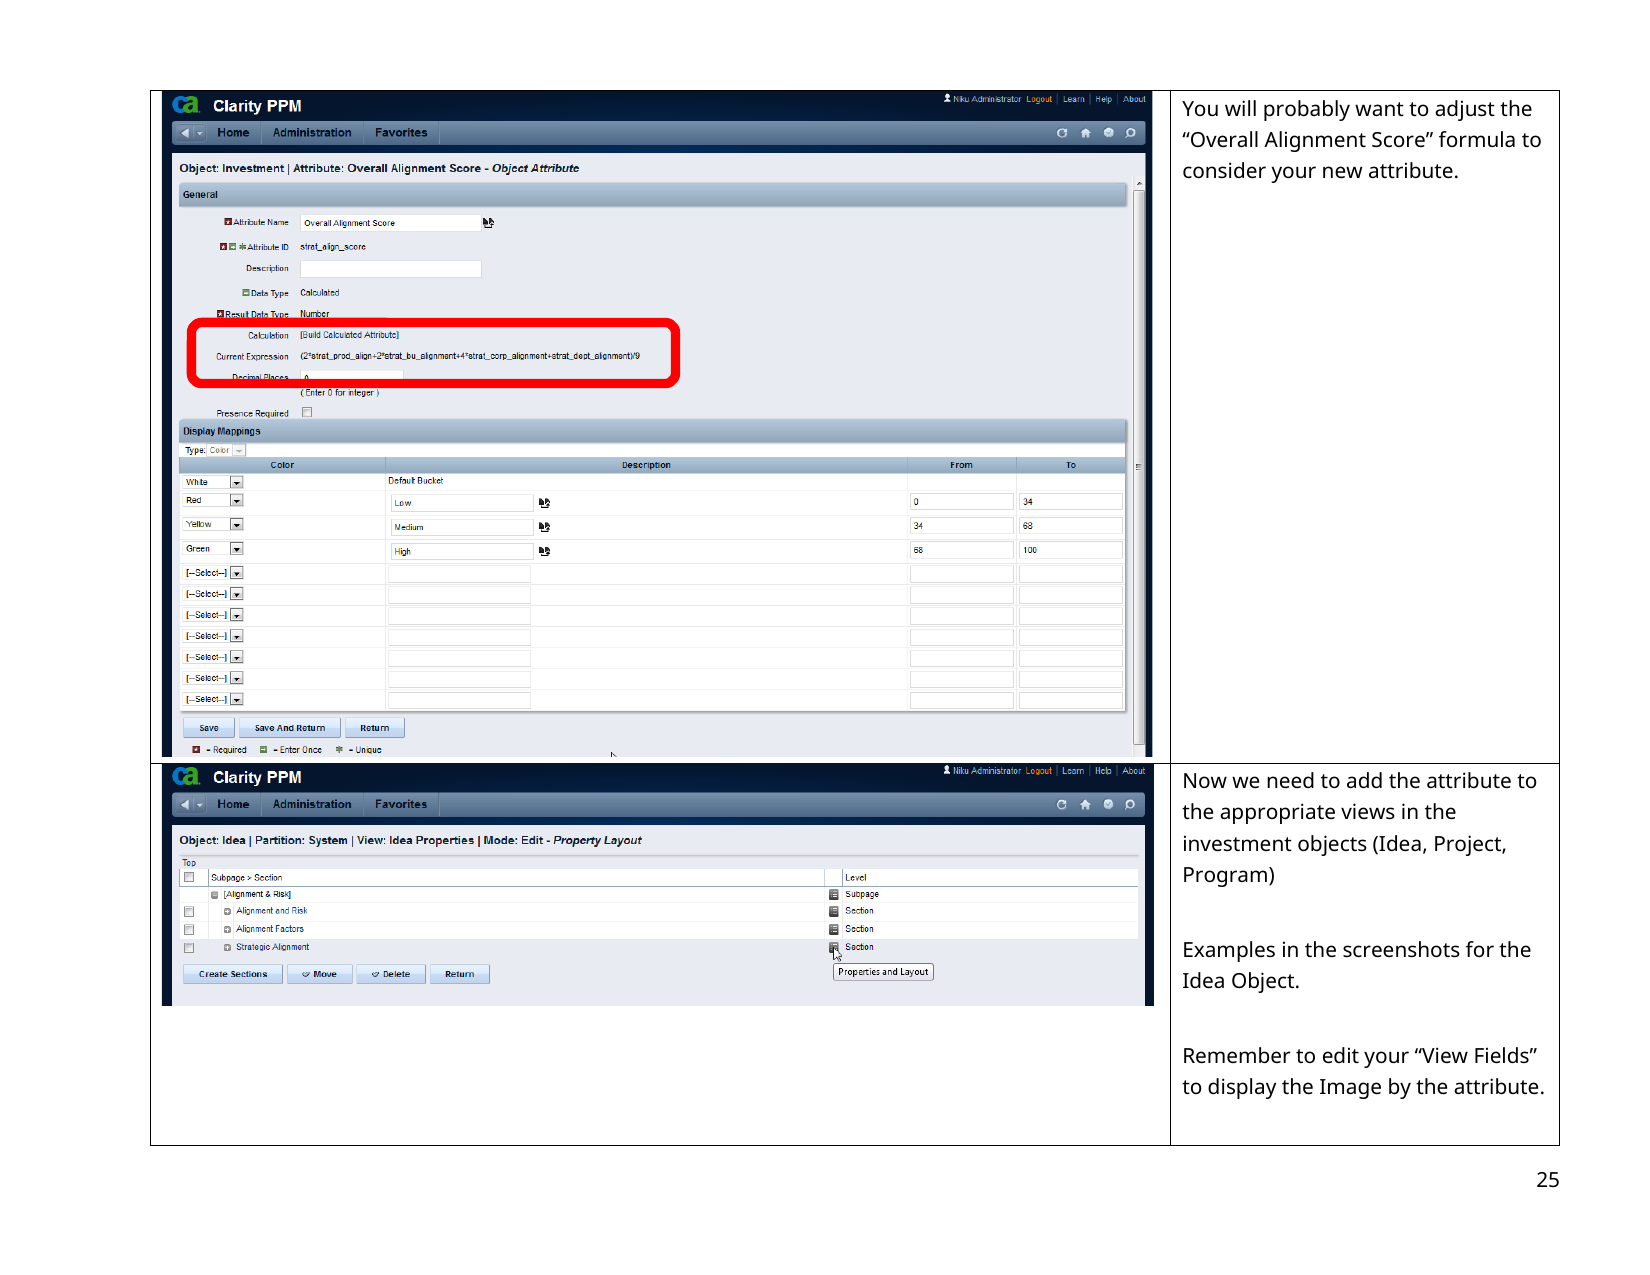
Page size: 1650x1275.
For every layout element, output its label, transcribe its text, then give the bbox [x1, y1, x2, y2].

table_cell [151, 764, 1170, 1145]
picture [161, 91, 1153, 757]
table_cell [1171, 764, 1559, 1145]
table_cell You will probably want to adjust the “Overall Alignment Score” formula to consider your new attribute. [1171, 91, 1559, 762]
picture [161, 763, 1154, 1006]
table_cell [151, 91, 1170, 762]
